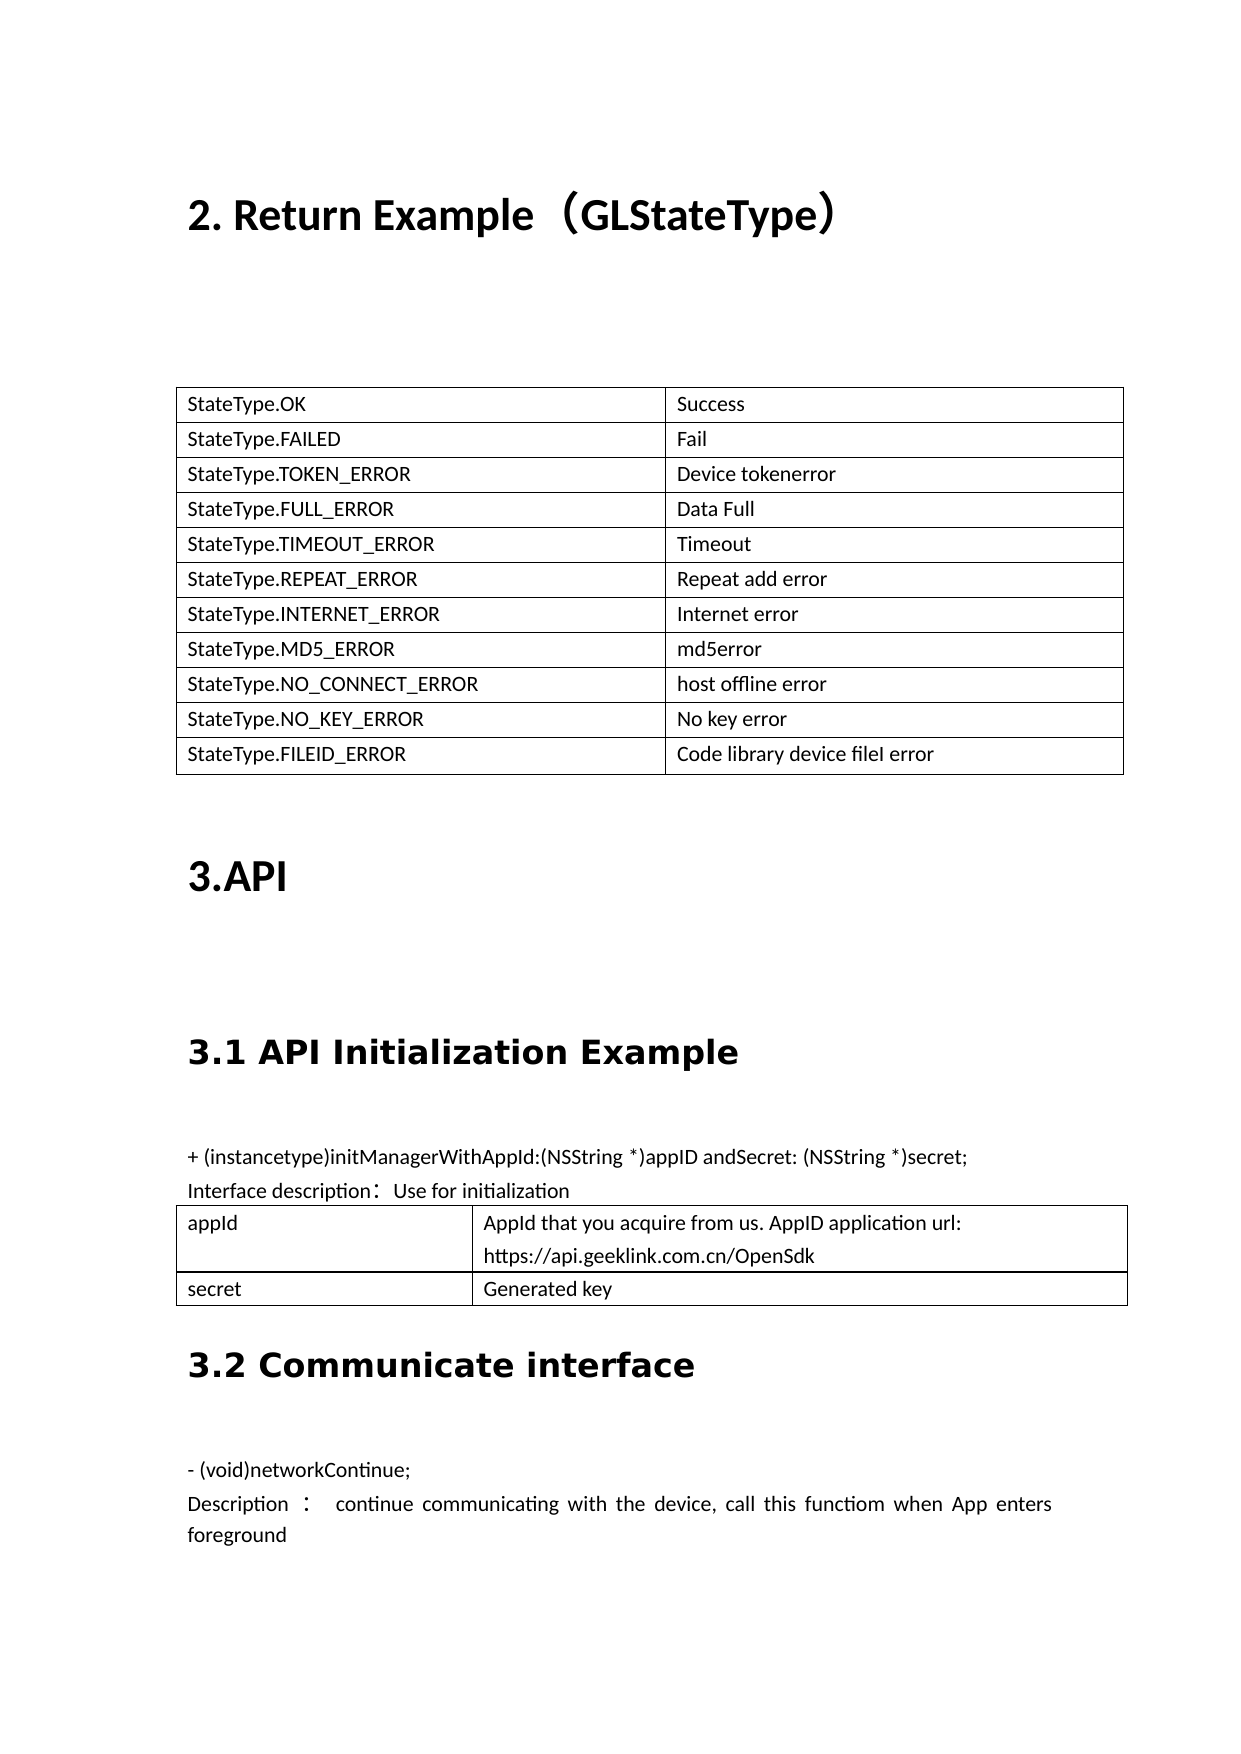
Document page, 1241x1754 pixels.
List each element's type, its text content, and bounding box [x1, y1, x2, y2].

subtitle 3.2 Communicate interface [187, 1333, 1053, 1398]
table_header Success [666, 388, 1123, 422]
table_cell Generated key [473, 1273, 1127, 1305]
table_cell host offline error [666, 668, 1123, 702]
table_cell StateType.NO_CONNECT_ERROR [177, 668, 665, 702]
table_cell Data Full [666, 493, 1123, 527]
table_cell StateType.FULL_ERROR [177, 493, 665, 527]
table_cell StateType.REPEAT_ERROR [177, 563, 665, 597]
text + (instancetype)initManagerWithAppId:(NSString *)appID andSecret: (NSString *)secret; [187, 1140, 1053, 1173]
table_cell Device tokenerror [666, 458, 1123, 492]
table_cell StateType.NO_KEY_ERROR [177, 703, 665, 737]
text - (void)networkContinue; [187, 1453, 1053, 1486]
table_cell StateType.MD5_ERROR [177, 633, 665, 667]
table_cell StateType.FILEID_ERROR [177, 738, 665, 774]
table_header AppId that you acquire from us. AppID application url: https://api.geeklink.com.cn/OpenSdk [473, 1206, 1127, 1271]
text Description ： continue communicating with the device, call this functiom when App enters foreground [187, 1486, 1053, 1551]
table_cell StateType.TIMEOUT_ERROR [177, 528, 665, 562]
table_cell Fail [666, 423, 1123, 457]
subtitle 2. Return Example（GLStateType） [187, 162, 1053, 259]
table_cell secret [177, 1273, 472, 1305]
table_cell Code library device fileI error [666, 738, 1123, 774]
table_cell Repeat add error [666, 563, 1123, 597]
table_cell StateType.TOKEN_ERROR [177, 458, 665, 492]
table_cell Internet error [666, 598, 1123, 632]
subtitle 3.1 API Initialization Example [187, 1020, 1053, 1085]
table_cell StateType.FAILED [177, 423, 665, 457]
text Interface description：Use for initialization [187, 1173, 1053, 1205]
table_cell Timeout [666, 528, 1123, 562]
table_header StateType.OK [177, 388, 665, 422]
table_header appId [177, 1206, 472, 1271]
table_cell md5error [666, 633, 1123, 667]
subtitle 3.API [187, 843, 1053, 908]
table_cell StateType.INTERNET_ERROR [177, 598, 665, 632]
table_cell No key error [666, 703, 1123, 737]
